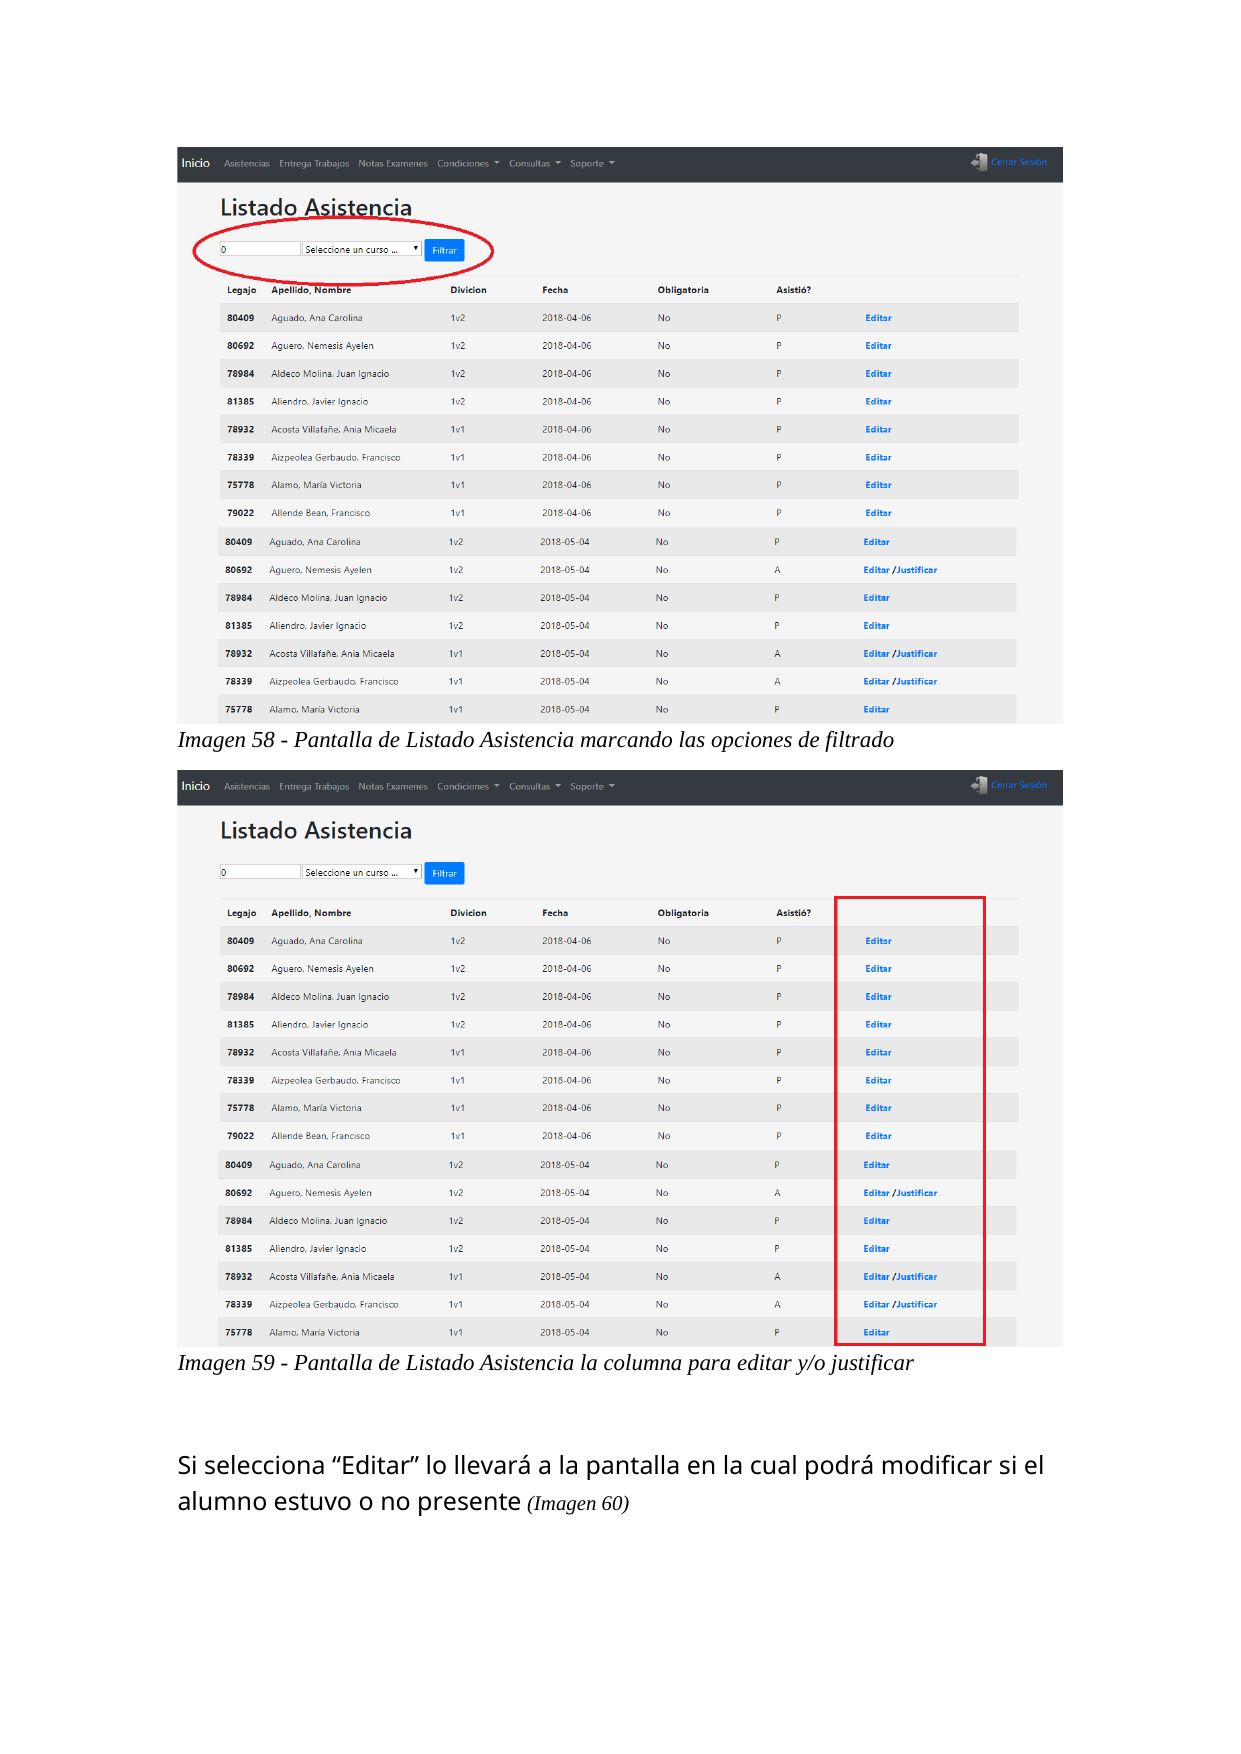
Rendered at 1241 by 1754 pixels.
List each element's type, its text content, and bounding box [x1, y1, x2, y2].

text Si selecciona “Editar” lo llevará a la pantalla en la cual podrá modificar si el alumno estuvo o no presente (Imagen 60) [177, 1447, 1063, 1518]
text Imagen 59 - Pantalla de Listado Asistencia la columna para editar y/o justificar [177, 1347, 1063, 1375]
text Imagen 58 - Pantalla de Listado Asistencia marcando las opciones de filtrado [177, 724, 1063, 752]
picture [177, 770, 1063, 1347]
picture [177, 147, 1063, 724]
